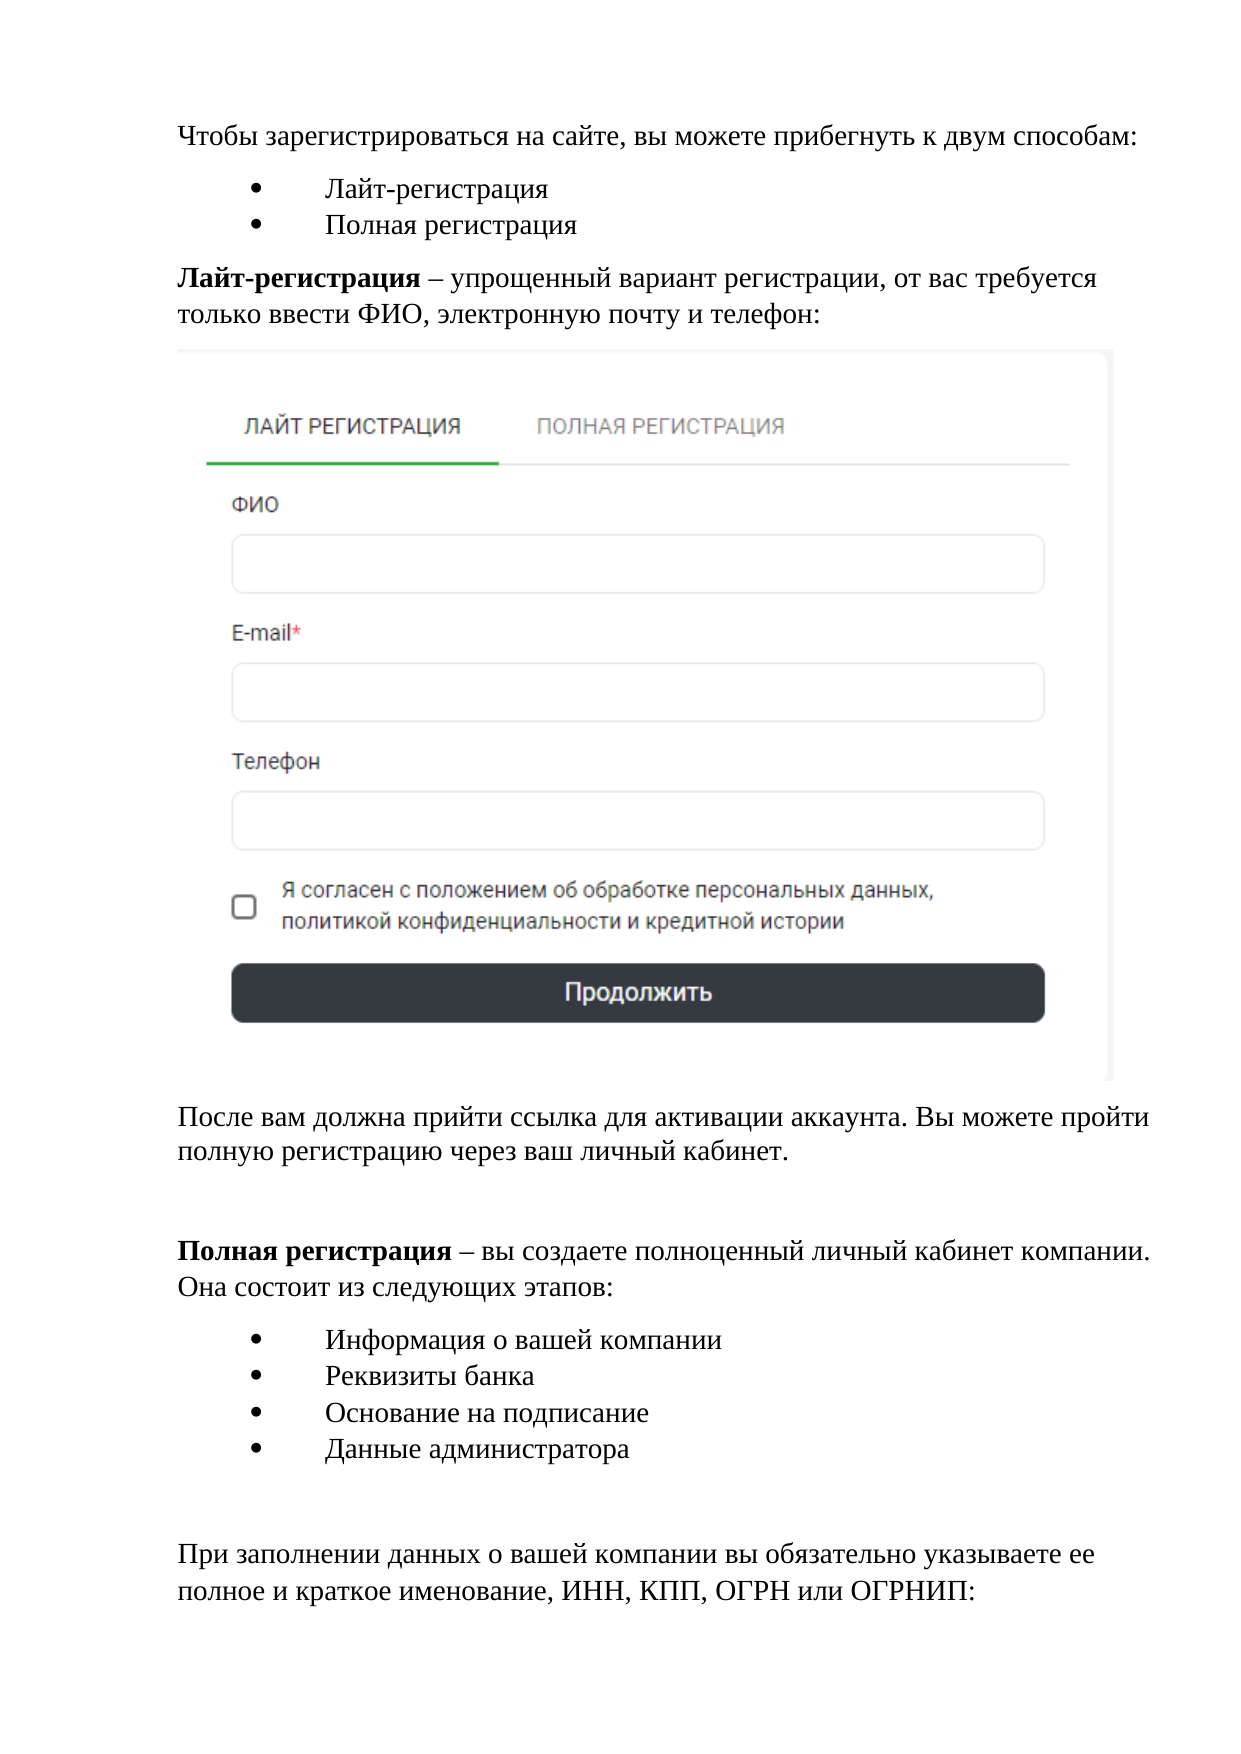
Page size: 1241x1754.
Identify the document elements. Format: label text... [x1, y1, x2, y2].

text Лайт-регистрация – упрощенный вариант регистрации, от вас требуется только ввести ФИО, электронную почту и телефон: [177, 260, 1152, 330]
picture [177, 349, 1114, 1081]
list Реквизиты банка [177, 1358, 1152, 1392]
list Данные администратора [177, 1431, 1152, 1464]
text Полная регистрация – вы создаете полноценный личный кабинет компании. Она состоит из следующих этапов: [177, 1233, 1152, 1303]
list Лайт-регистрация [177, 171, 1152, 204]
list Информация о вашей компании [177, 1322, 1152, 1356]
list Полная регистрация [177, 207, 1152, 241]
text Чтобы зарегистрироваться на сайте, вы можете прибегнуть к двум способам: [177, 118, 1152, 152]
text После вам должна прийти ссылка для активации аккаунта. Вы можете пройти полную регистрацию через ваш личный кабинет. [177, 1099, 1152, 1166]
list Основание на подписание [177, 1395, 1152, 1428]
text При заполнении данных о вашей компании вы обязательно указываете ее полное и краткое именование, ИНН, КПП, ОГРН или ОГРНИП: [177, 1537, 1152, 1606]
